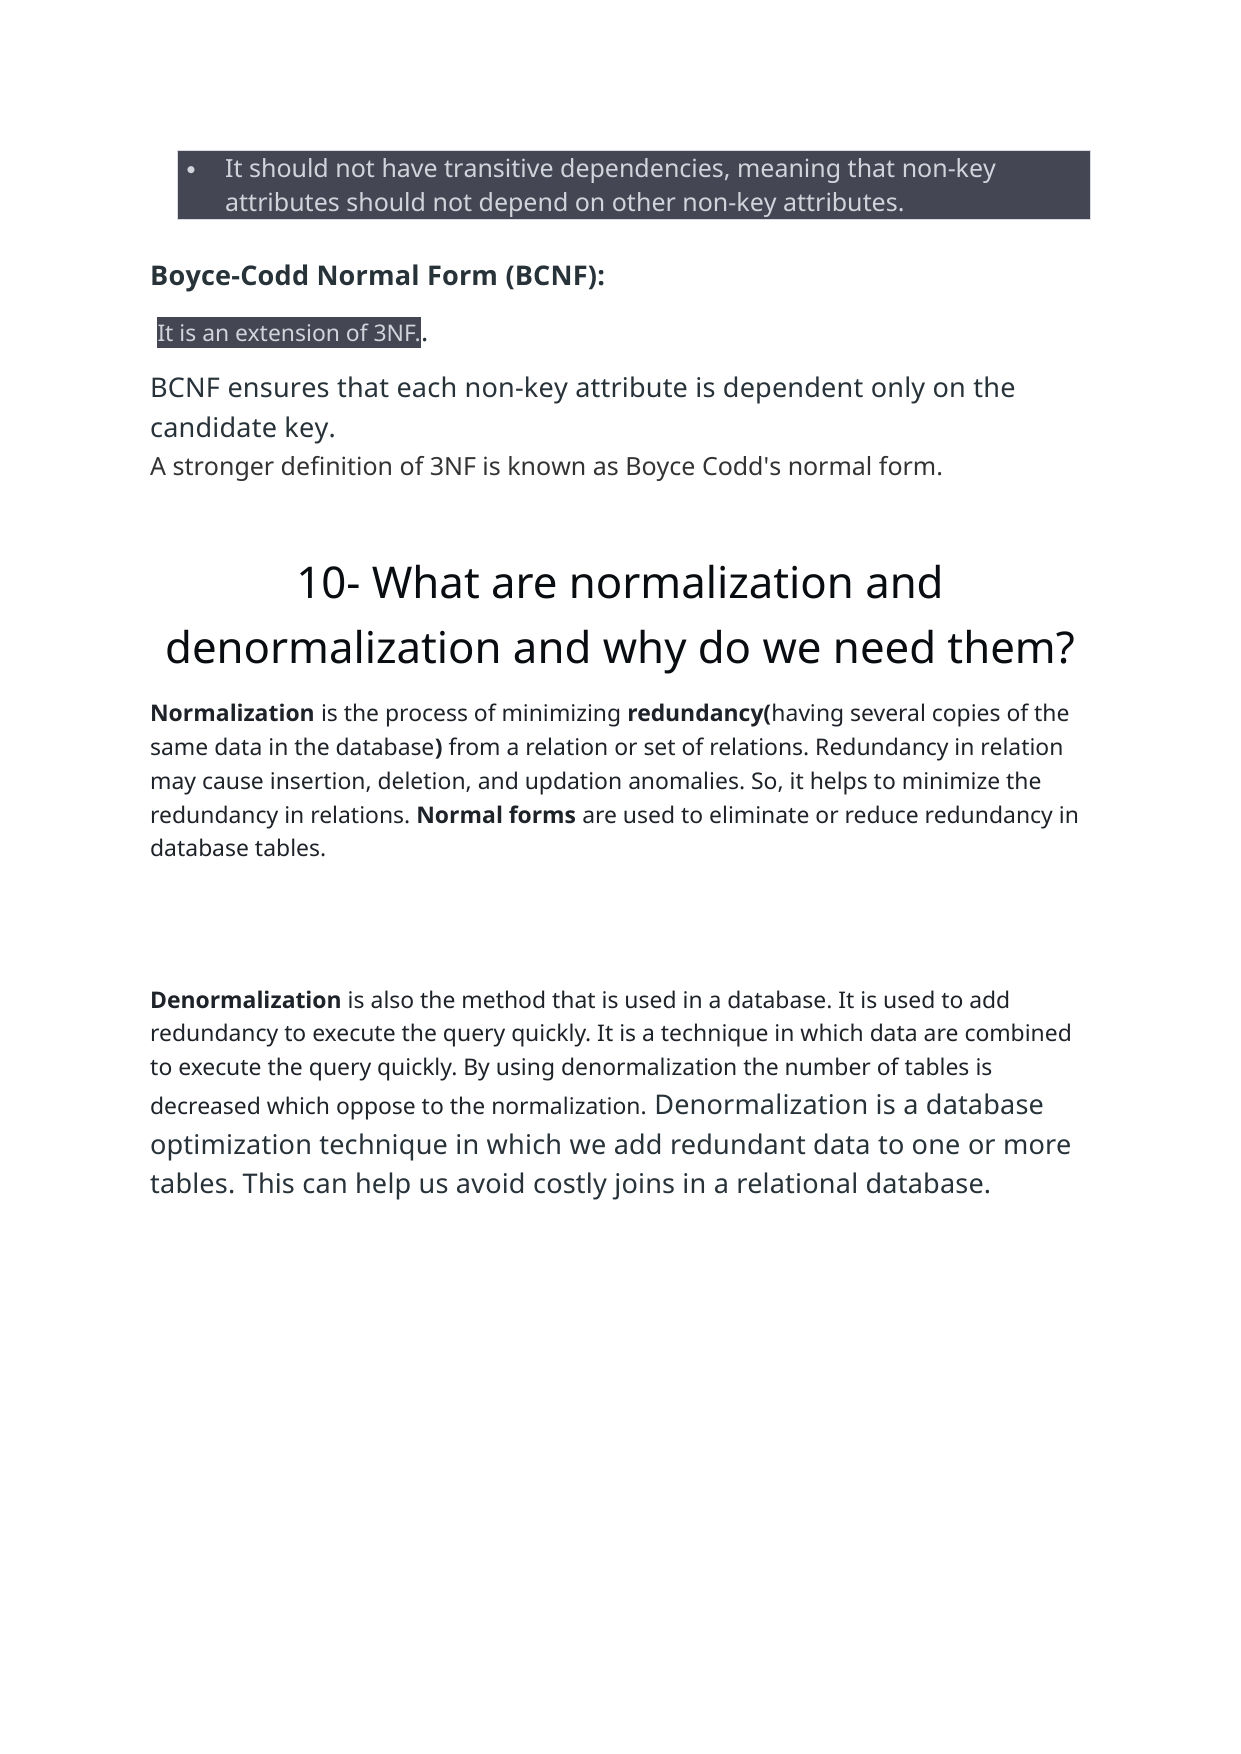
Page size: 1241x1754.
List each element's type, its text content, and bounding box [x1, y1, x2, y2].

text BCNF ensures that each non-key attribute is dependent only on the candidate key. A stronger definition of 3NF is known as Boyce Codd's normal form. [150, 369, 1090, 482]
text Normalization is the process of minimizing redundancy(having several copies of the same data in the database) from a relation or set of relations. Redundancy in relation may cause insertion, deletion, and updation anomalies. So, it helps to minimize the redundancy in relations. Normal forms are used to eliminate or reduce redundancy in database tables. [150, 697, 1090, 864]
list It should not have transitive dependencies, meaning that non-key attributes should not depend on other non-key attributes. [178, 151, 1090, 219]
text It is an extension of 3NF.. [150, 312, 1090, 349]
text Denormalization is also the method that is used in a database. It is used to add redundancy to execute the query quickly. It is a technique in which data are combined to execute the query quickly. By using denormalization the number of tables is decreased which oppose to the normalization. Denormalization is a database optimization technique in which we add redundant data to one or more tables. This can help us avoid costly joins in a relational database. [150, 984, 1090, 1202]
text Boyce-Codd Normal Form (BCNF): [150, 256, 1090, 293]
text 10- What are normalization and denormalization and why do we need them? [150, 552, 1090, 676]
